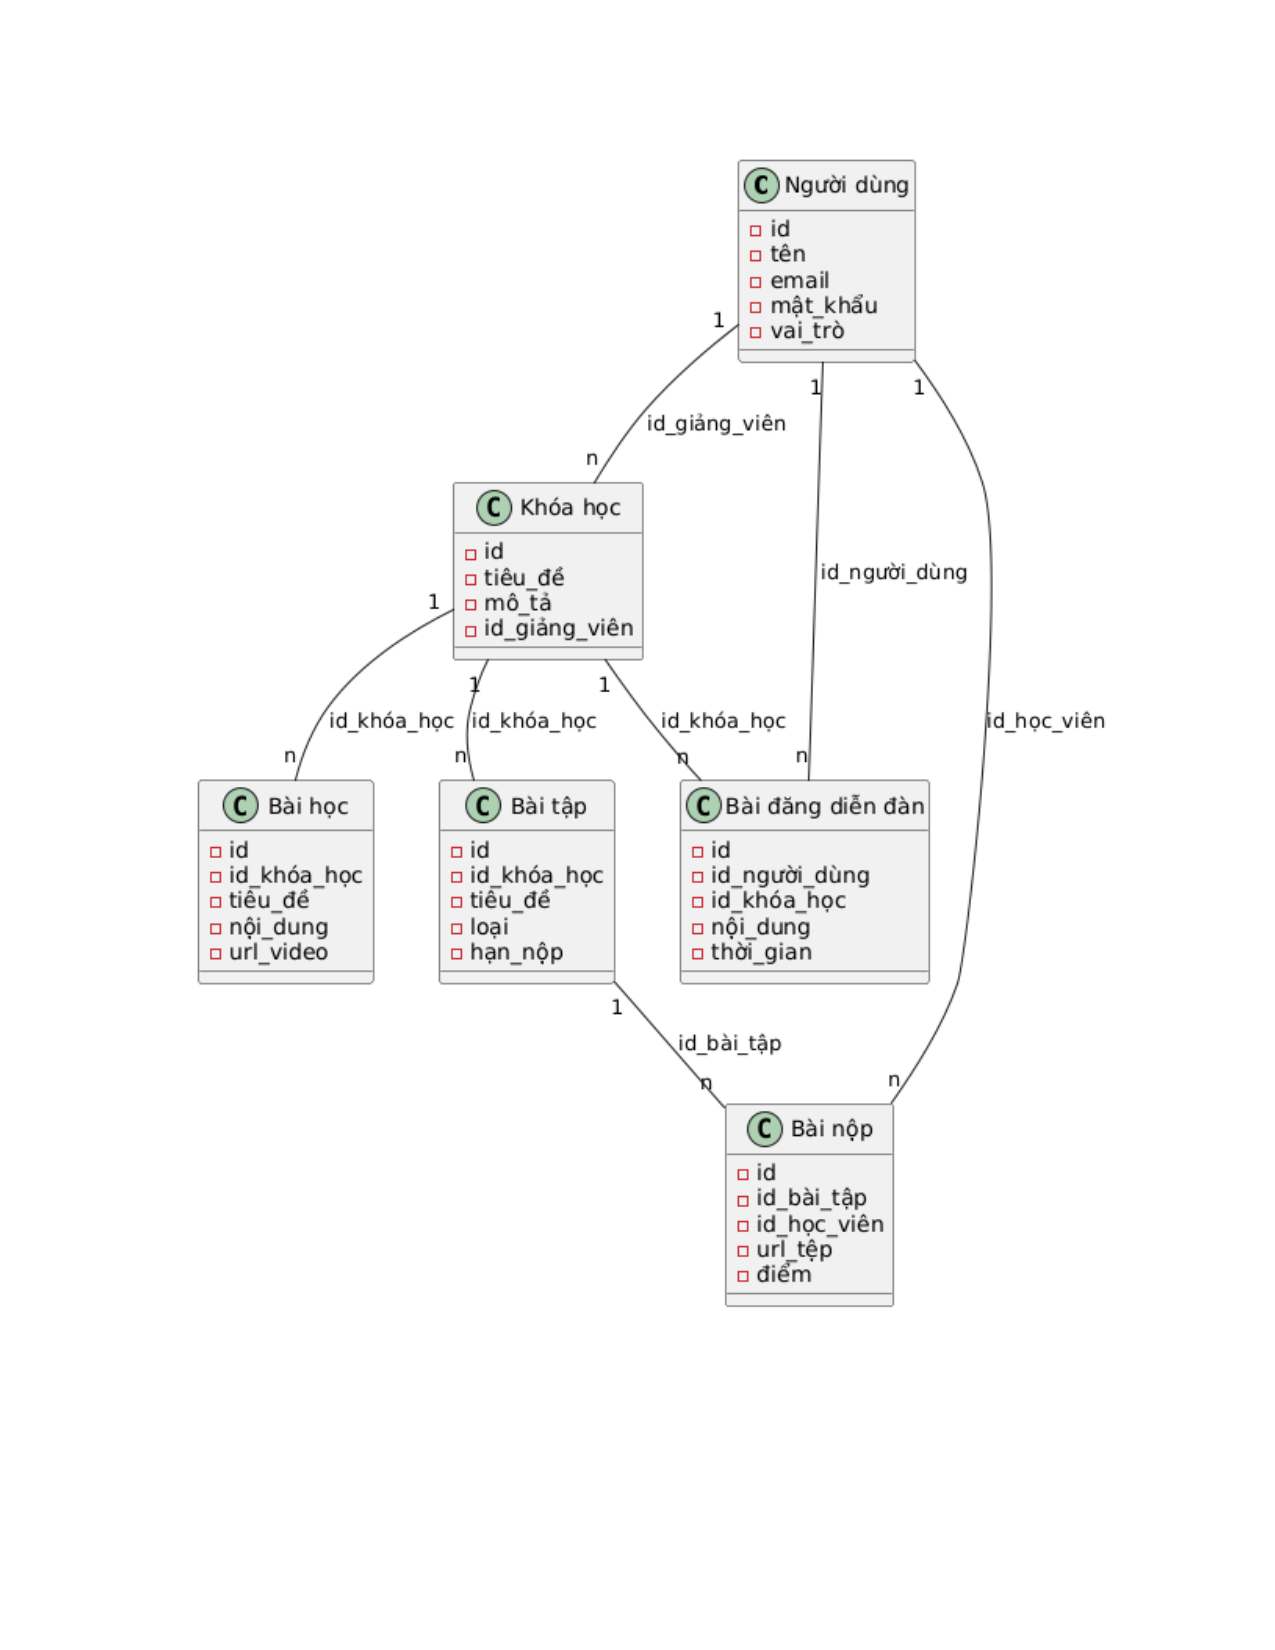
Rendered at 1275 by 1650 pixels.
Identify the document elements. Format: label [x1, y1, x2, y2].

picture [187, 150, 1115, 1315]
